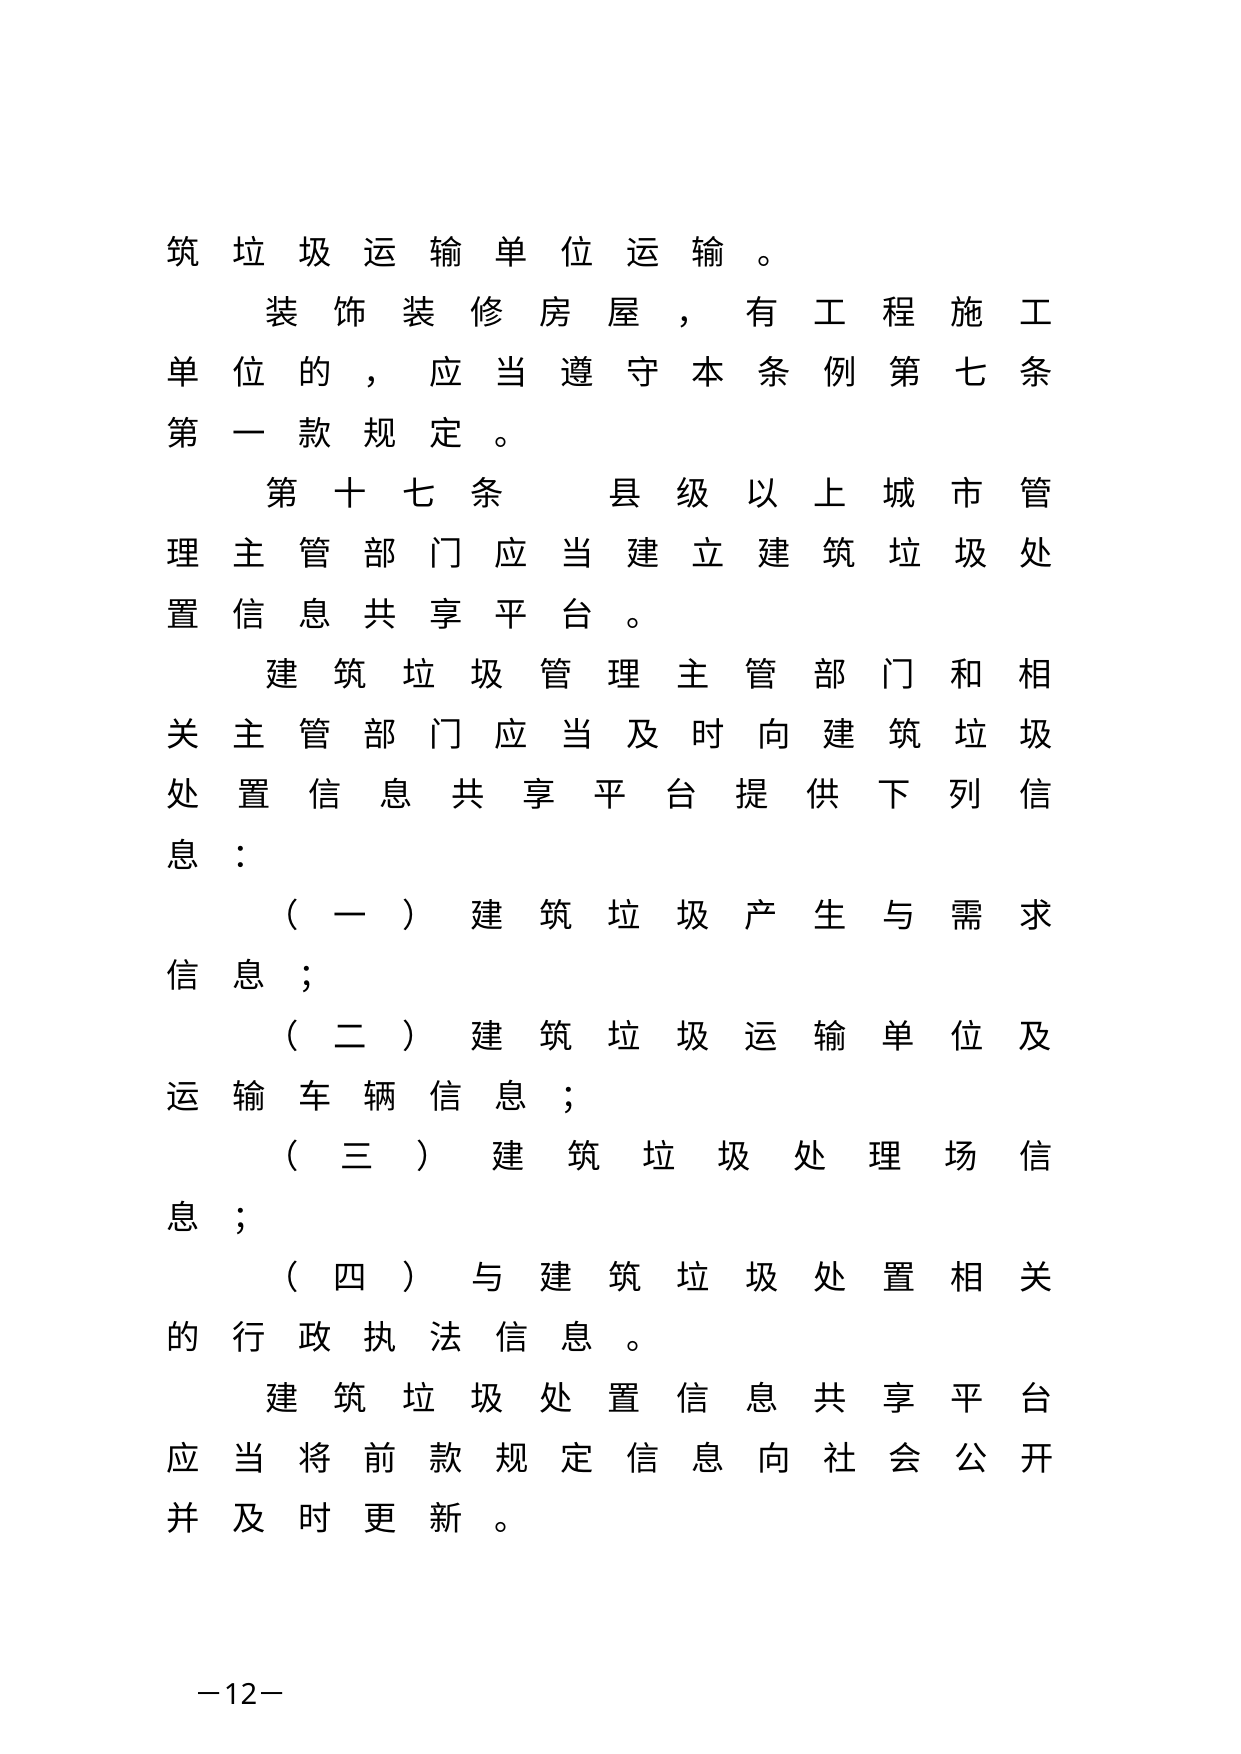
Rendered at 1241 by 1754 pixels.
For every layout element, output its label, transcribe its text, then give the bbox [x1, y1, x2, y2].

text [167, 219, 1085, 280]
text （三）建筑垃圾处理场信息； [167, 1124, 1085, 1245]
text 建筑垃圾管理主管部门和相关主管部门应当及时向建筑垃圾处置信息共享平台提供下列信息： [167, 642, 1085, 883]
text （四）与建筑垃圾处置相关的行政执法信息。 [167, 1245, 1085, 1365]
text 建筑垃圾处置信息共享平台应当将前款规定信息向社会公开并及时更新。 [167, 1365, 1085, 1546]
text （二）建筑垃圾运输单位及运输车辆信息； [167, 1003, 1085, 1124]
text 装饰装修房屋，有工程施工单位的，应当遵守本条例第七条第一款规定。 [167, 280, 1085, 461]
text （一）建筑垃圾产生与需求信息； [167, 883, 1085, 1003]
text 第十七条 县级以上城市管理主管部门应当建立建筑垃圾处置信息共享平台。 [167, 461, 1085, 642]
